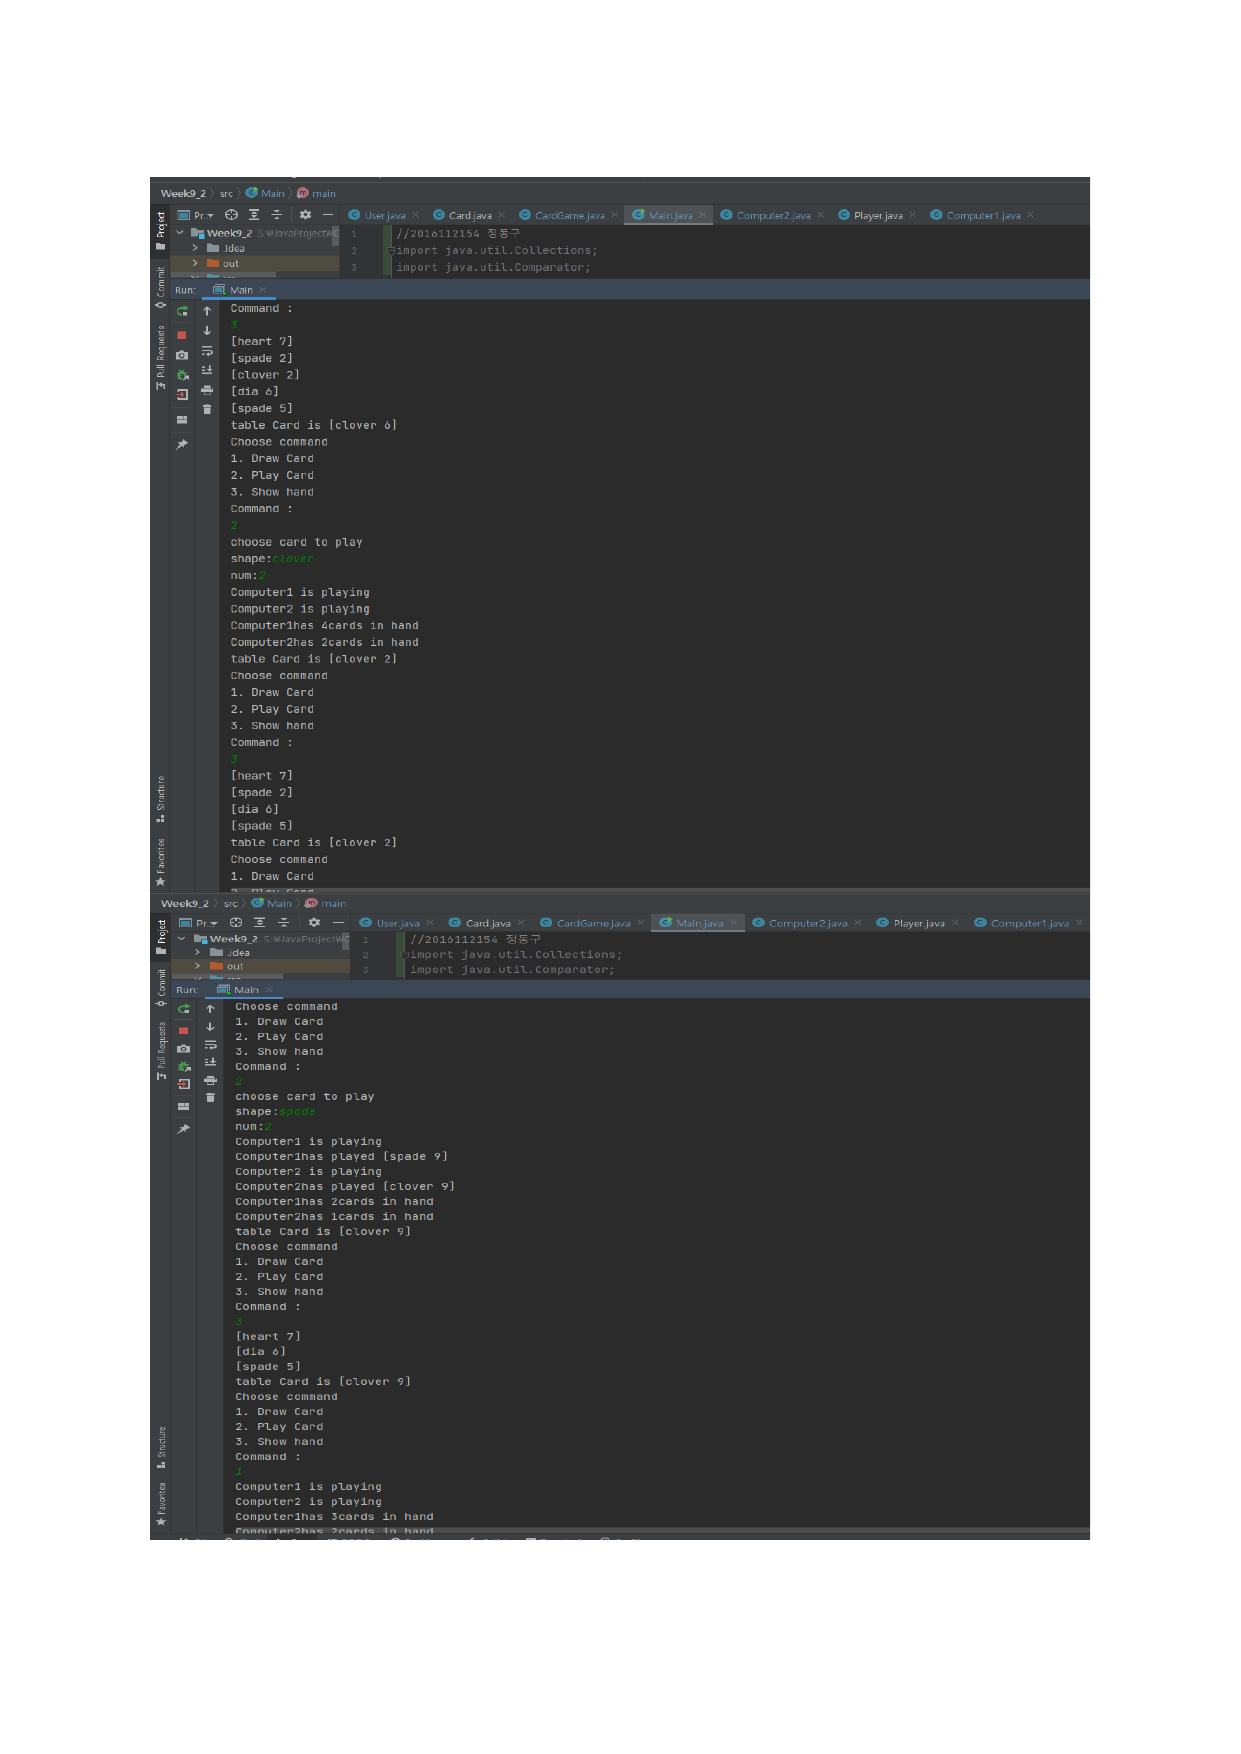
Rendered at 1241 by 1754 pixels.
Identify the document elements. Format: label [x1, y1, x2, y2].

picture [150, 177, 1091, 1540]
